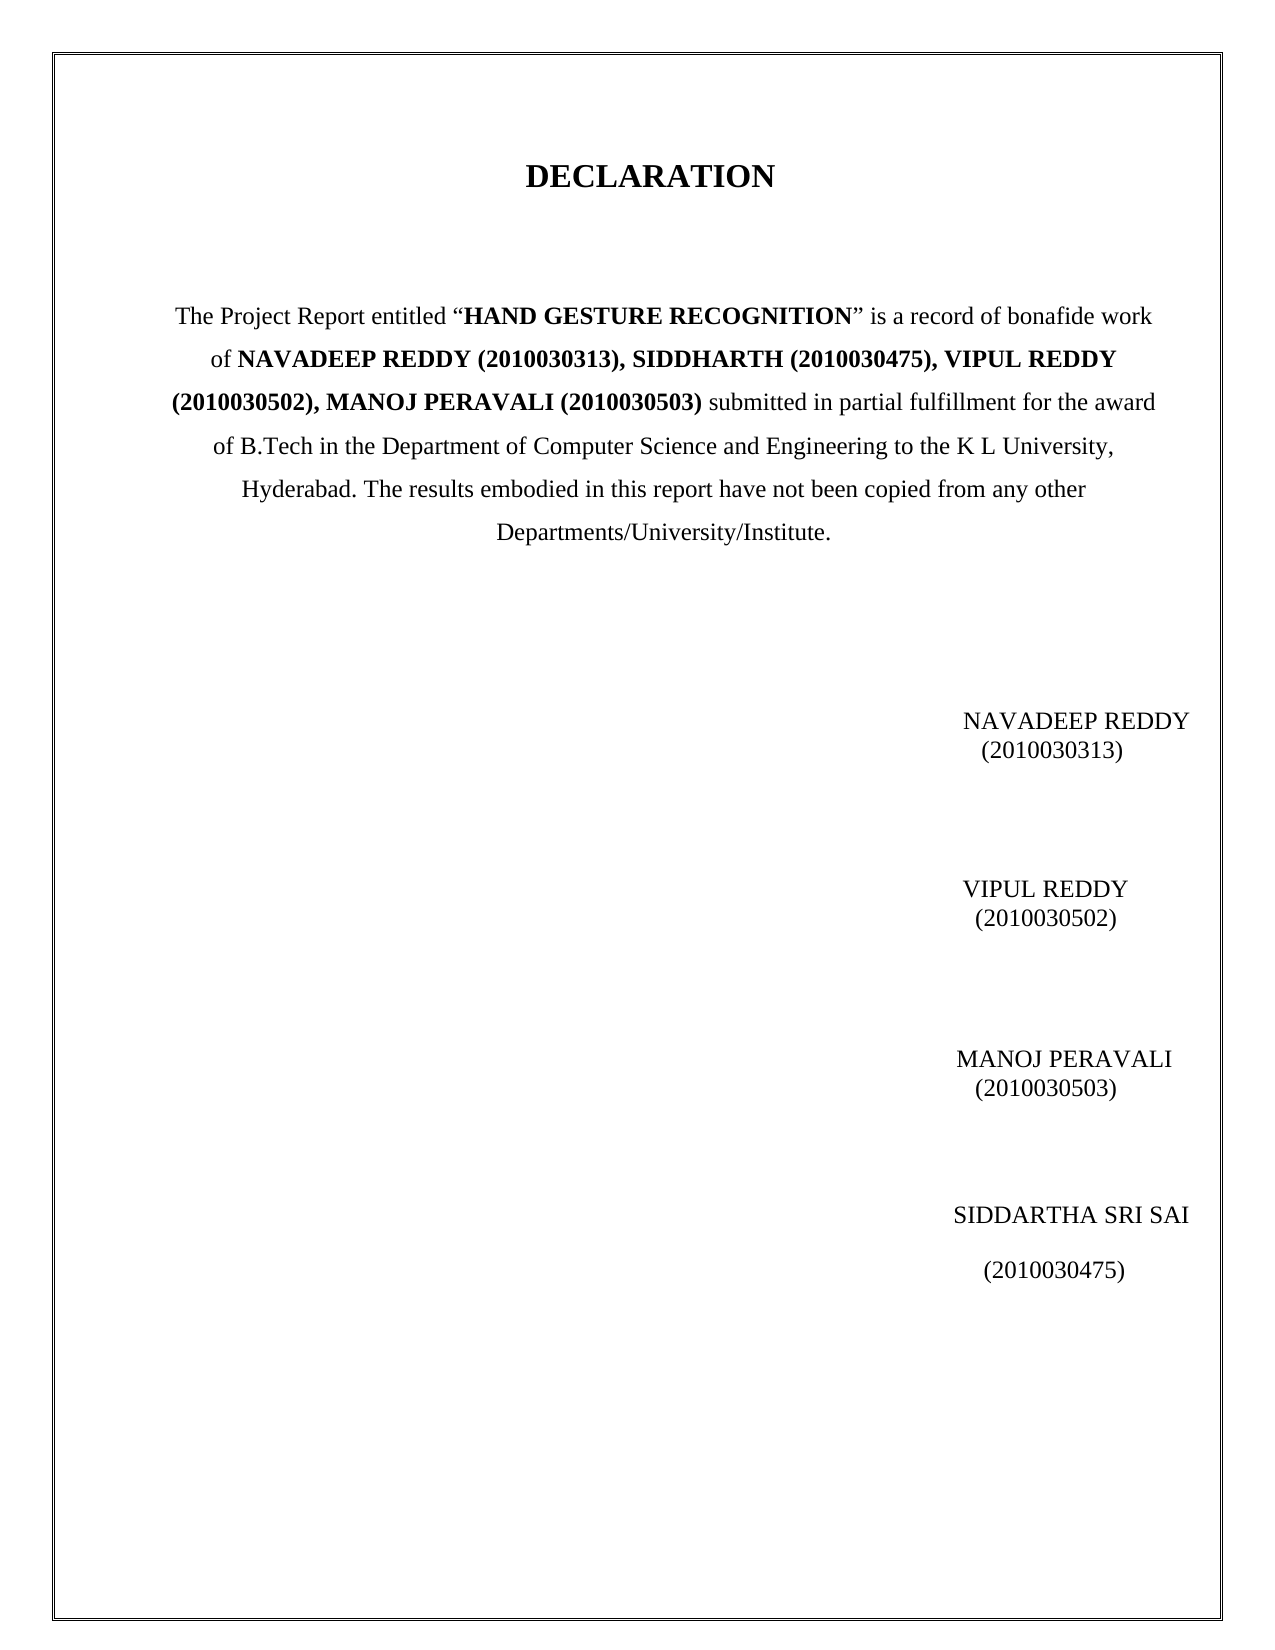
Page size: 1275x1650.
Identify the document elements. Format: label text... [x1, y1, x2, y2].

text SIDDARTHA SRI SAI [100, 1200, 1202, 1229]
text (2010030502) [100, 903, 1202, 932]
text The Project Report entitled “HAND GESTURE RECOGNITION” is a record of bonafide work of NAVADEEP REDDY (2010030313), SIDDHARTH (2010030475), VIPUL REDDY (2010030502), MANOJ PERAVALI (2010030503) submitted in partial fulfillment for the award of B.Tech in the Department of Computer Science and Engineering to the K L University, Hyderabad. The results embodied in this report have not been copied from any other Departments/University/Institute. [169, 301, 1158, 546]
text (2010030313) [100, 735, 1202, 764]
text (2010030503) [100, 1073, 1202, 1102]
text VIPUL REDDY [100, 874, 1202, 903]
text (2010030475) [100, 1255, 1202, 1284]
text MANOJ PERAVALI [100, 1044, 1202, 1073]
text NAVADEEP REDDY [963, 706, 1202, 735]
subtitle DECLARATION [142, 156, 1158, 194]
